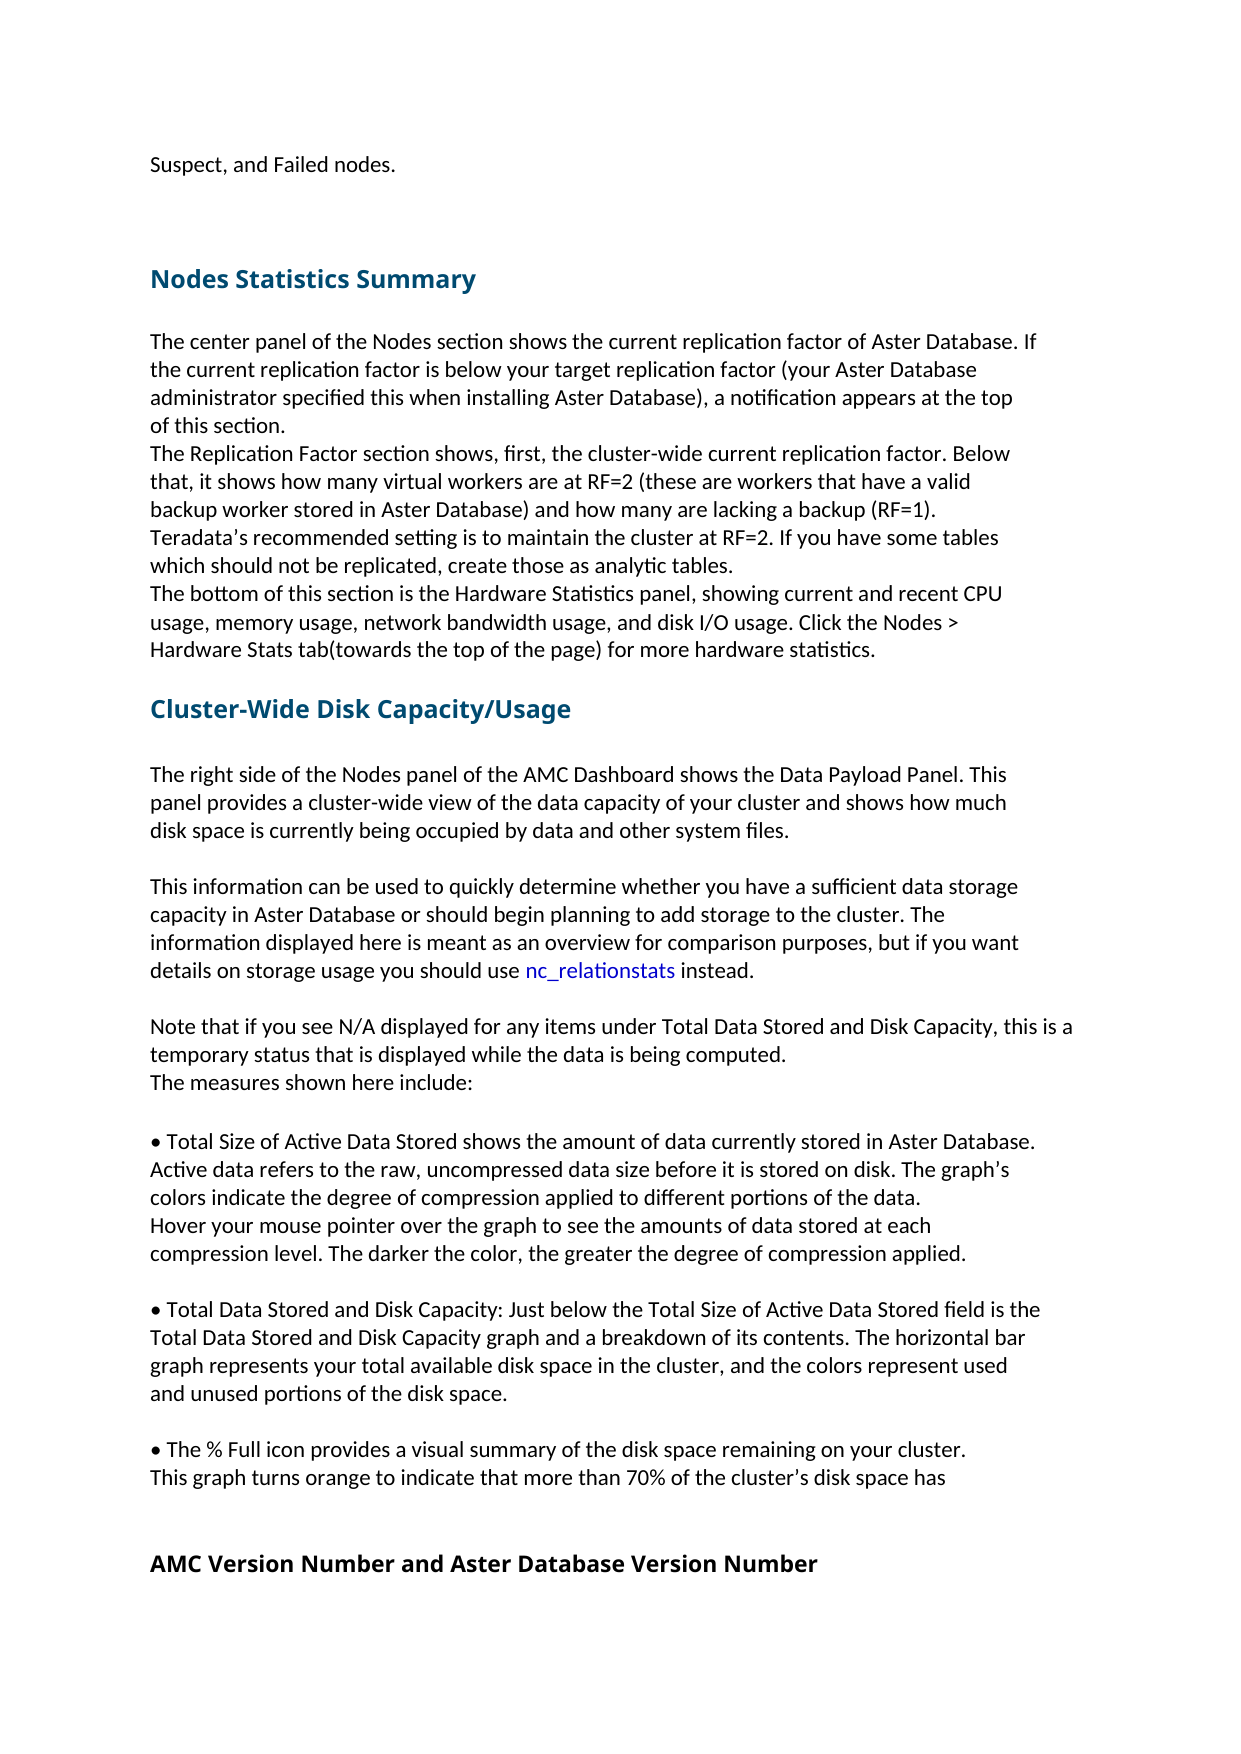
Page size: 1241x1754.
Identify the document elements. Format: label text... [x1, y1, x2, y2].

text capacity in Aster Database or should begin planning to add storage to the cluster. The [150, 900, 1090, 928]
text Hardware Stats tab(towards the top of the page) for more hardware statistics. [150, 636, 1090, 664]
text graph represents your total available disk space in the cluster, and the colors represent used [150, 1351, 1090, 1379]
text The measures shown here include: [150, 1068, 1090, 1096]
text Hover your mouse pointer over the graph to see the amounts of data stored at each [150, 1211, 1090, 1239]
text The center panel of the Nodes section shows the current replication factor of Aster Database. If [150, 327, 1090, 355]
text Suspect, and Failed nodes. [150, 150, 1090, 178]
text • Total Data Stored and Disk Capacity: Just below the Total Size of Active Data Stored field is the [150, 1295, 1090, 1323]
text disk space is currently being occupied by data and other system files. [150, 816, 1090, 844]
text compression level. The darker the color, the greater the degree of compression applied. [150, 1239, 1090, 1267]
text backup worker stored in Aster Database) and how many are lacking a backup (RF=1). [150, 496, 1090, 523]
text Cluster-Wide Disk Capacity/Usage [150, 692, 1090, 726]
text Note that if you see N/A displayed for any items under Total Data Stored and Disk Capacity, this is a [150, 1012, 1090, 1040]
text which should not be replicated, create those as analytic tables. [150, 552, 1090, 579]
text administrator specified this when installing Aster Database), a notification appears at the top [150, 383, 1090, 411]
text Total Data Stored and Disk Capacity graph and a breakdown of its contents. The horizontal bar [150, 1323, 1090, 1351]
text details on storage usage you should use nc_relationstats instead. [150, 956, 1090, 984]
text This information can be used to quickly determine whether you have a sufficient data storage [150, 872, 1090, 900]
text Nodes Statistics Summary [150, 262, 1090, 296]
text Teradata’s recommended setting is to maintain the cluster at RF=2. If you have some tables [150, 523, 1090, 552]
text Active data refers to the raw, uncompressed data size before it is stored on disk. The graph’s [150, 1155, 1090, 1183]
text • The % Full icon provides a visual summary of the disk space remaining on your cluster. [150, 1436, 1090, 1463]
text • Total Size of Active Data Stored shows the amount of data currently stored in Aster Database. [150, 1127, 1090, 1155]
text information displayed here is meant as an overview for comparison purposes, but if you want [150, 928, 1090, 956]
text The right side of the Nodes panel of the AMC Dashboard shows the Data Payload Panel. This [150, 760, 1090, 788]
text usage, memory usage, network bandwidth usage, and disk I/O usage. Click the Nodes > [150, 608, 1090, 636]
text The Replication Factor section shows, first, the cluster-wide current replication factor. Below [150, 439, 1090, 467]
text and unused portions of the disk space. [150, 1379, 1090, 1407]
text AMC Version Number and Aster Database Version Number [150, 1548, 1090, 1579]
text of this section. [150, 411, 1090, 439]
text This graph turns orange to indicate that more than 70% of the cluster’s disk space has [150, 1463, 1090, 1492]
text the current replication factor is below your target replication factor (your Aster Database [150, 355, 1090, 383]
text that, it shows how many virtual workers are at RF=2 (these are workers that have a valid [150, 467, 1090, 496]
text colors indicate the degree of compression applied to different portions of the data. [150, 1183, 1090, 1211]
text temporary status that is displayed while the data is being computed. [150, 1040, 1090, 1068]
text panel provides a cluster-wide view of the data capacity of your cluster and shows how much [150, 788, 1090, 816]
text The bottom of this section is the Hardware Statistics panel, showing current and recent CPU [150, 579, 1090, 608]
